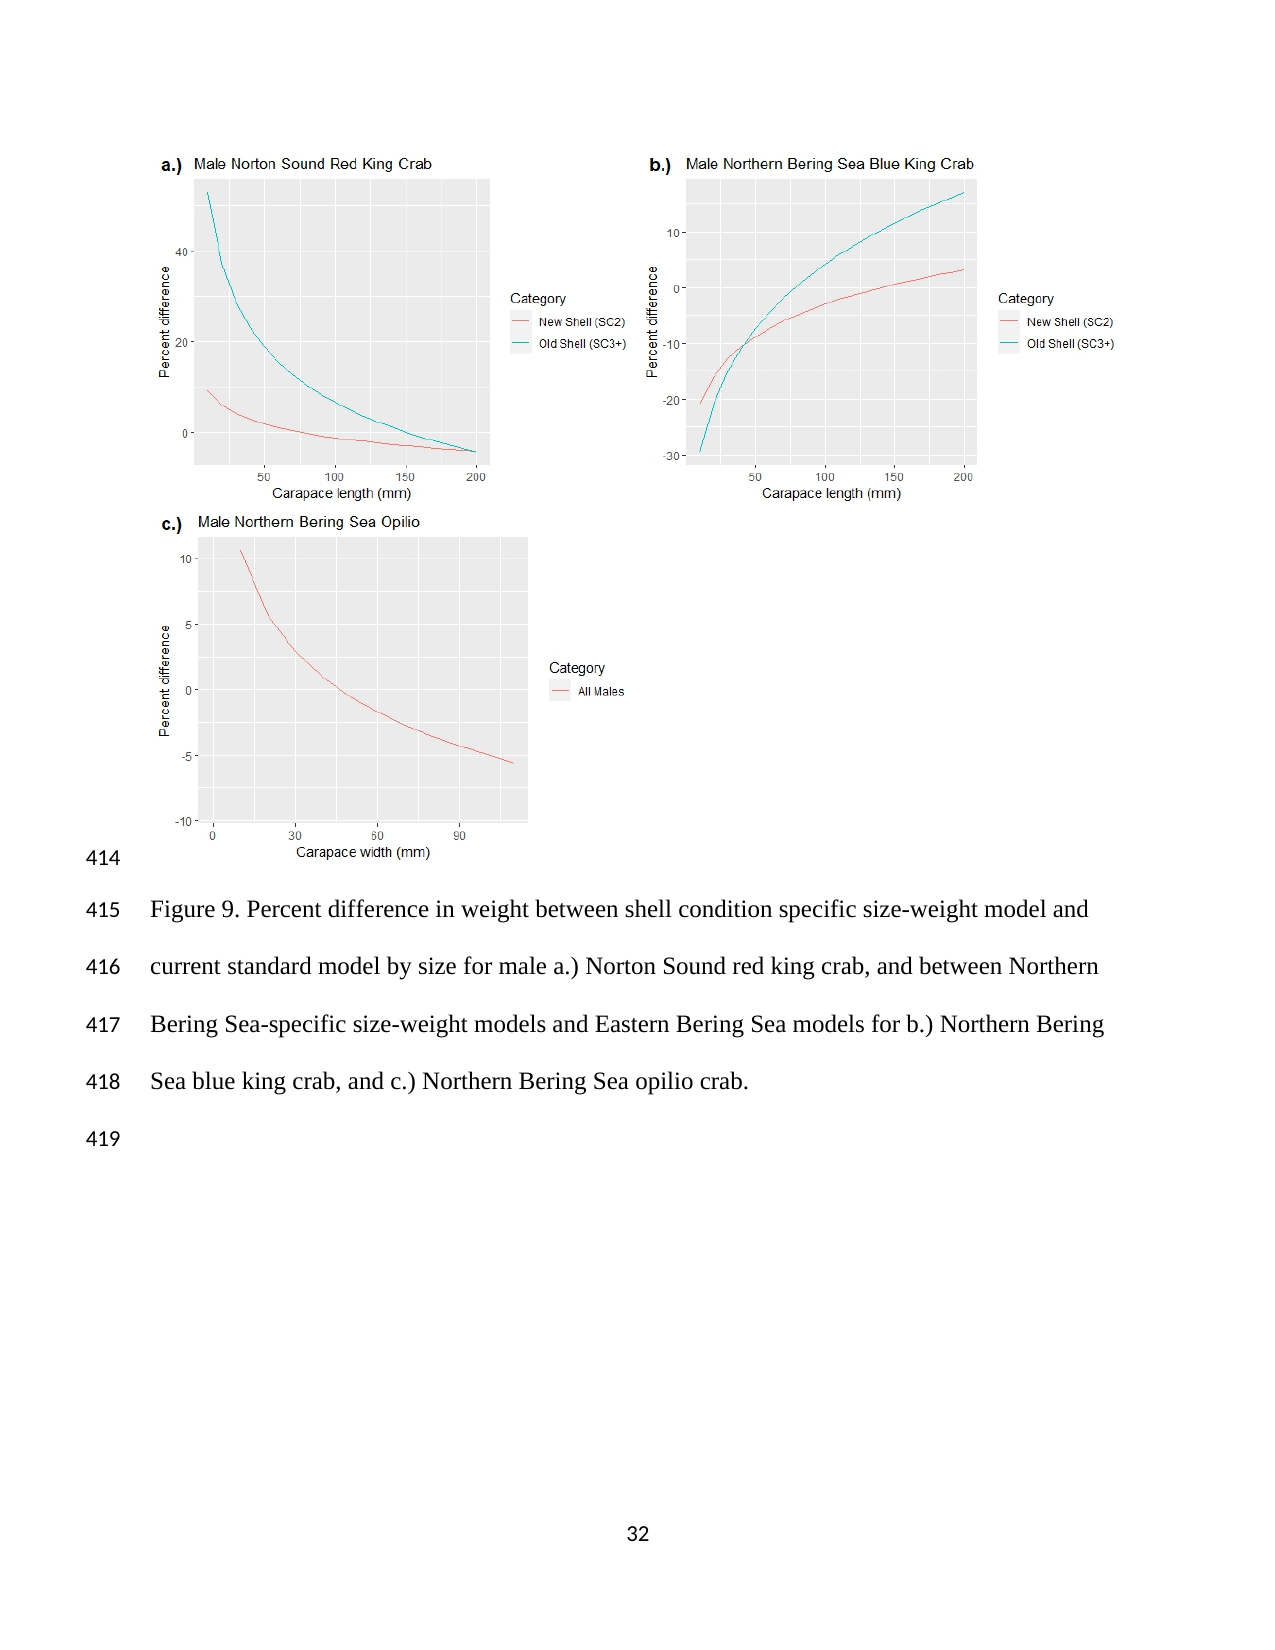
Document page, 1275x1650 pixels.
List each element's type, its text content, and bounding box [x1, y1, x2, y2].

text Figure 9. Percent difference in weight between shell condition specific size-weight model and current standard model by size for male a.) Norton Sound red king crab, and between Northern Bering Sea-specific size-weight models and Eastern Bering Sea models for b.) Northern Bering Sea blue king crab, and c.) Northern Bering Sea opilio crab. [150, 894, 1125, 1095]
picture [150, 149, 1126, 866]
